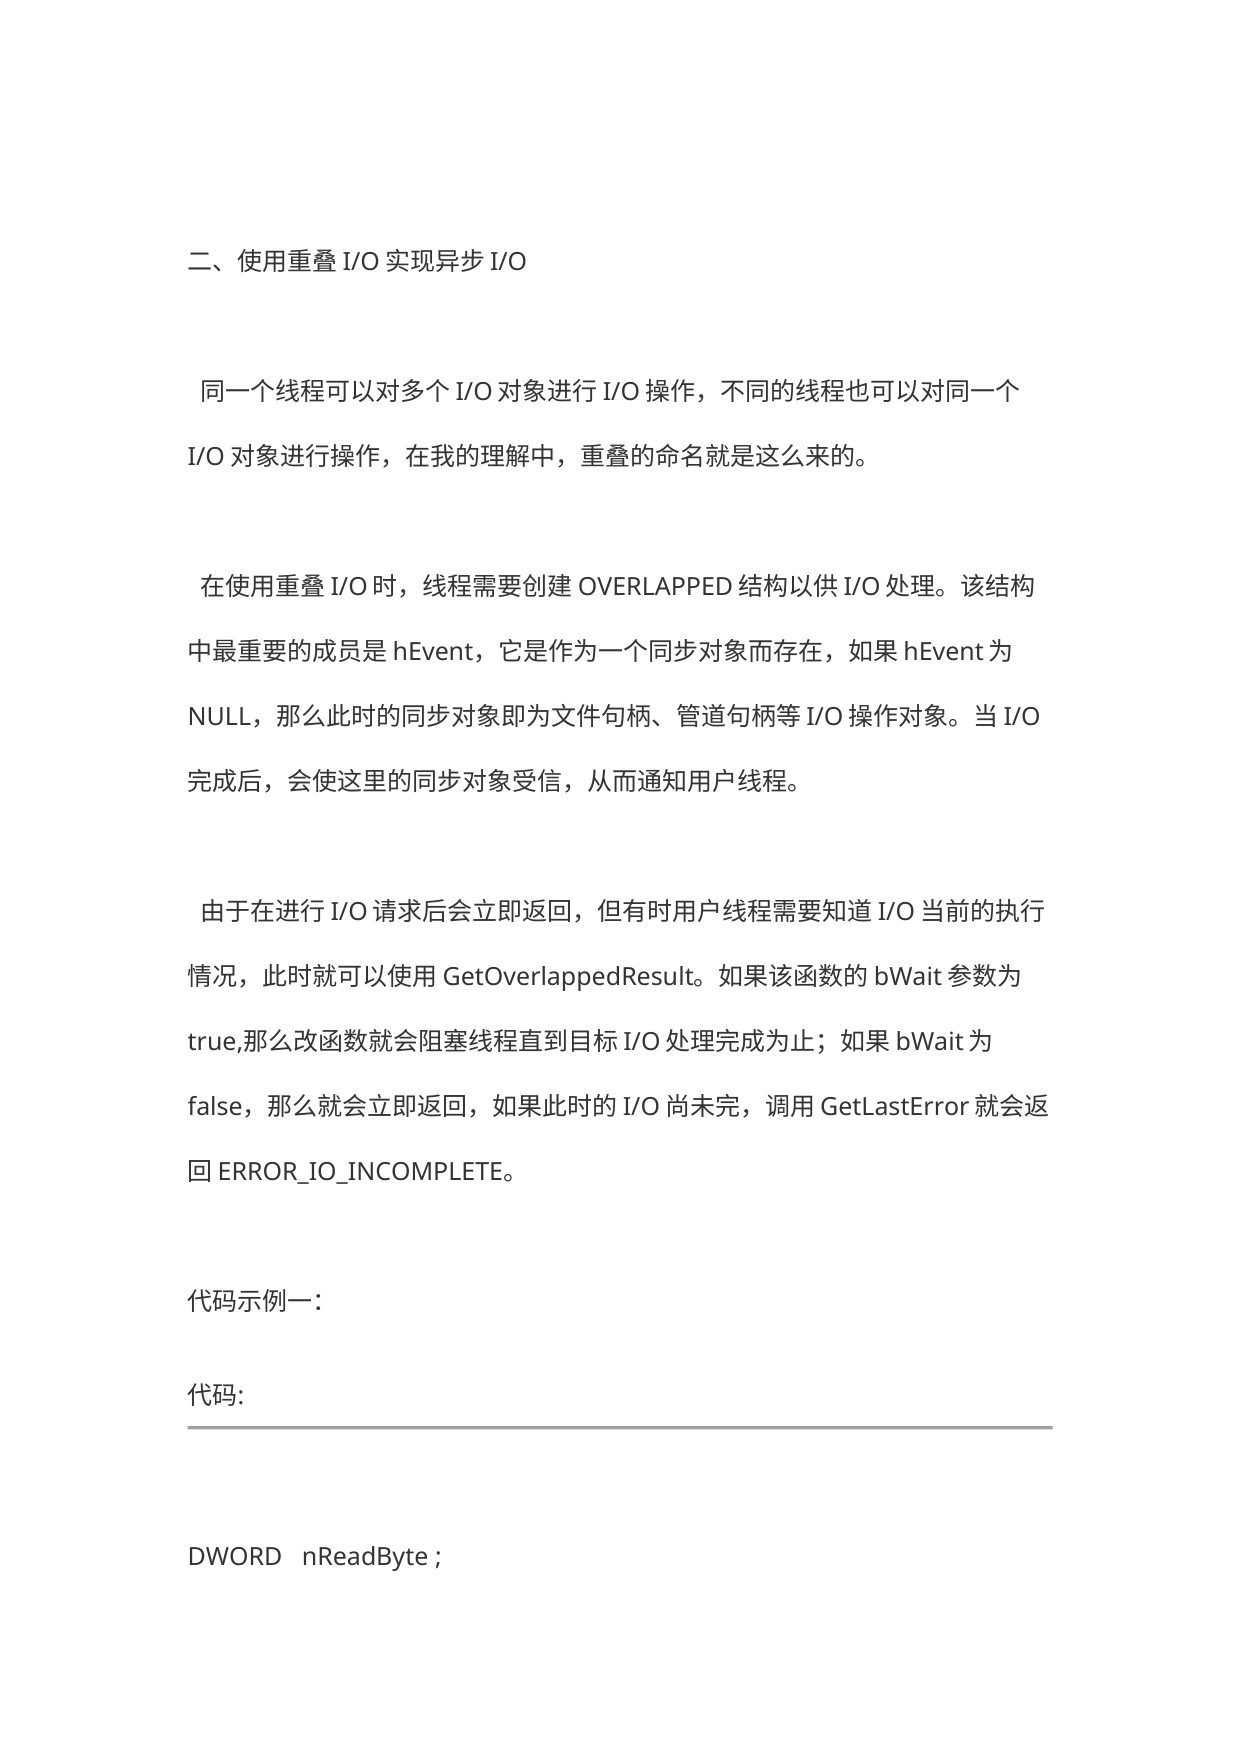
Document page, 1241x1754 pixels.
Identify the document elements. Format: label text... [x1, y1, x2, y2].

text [187, 162, 1053, 1332]
text DWORD nReadByte ; [187, 1524, 1053, 1589]
text 代码: [187, 1361, 1053, 1426]
